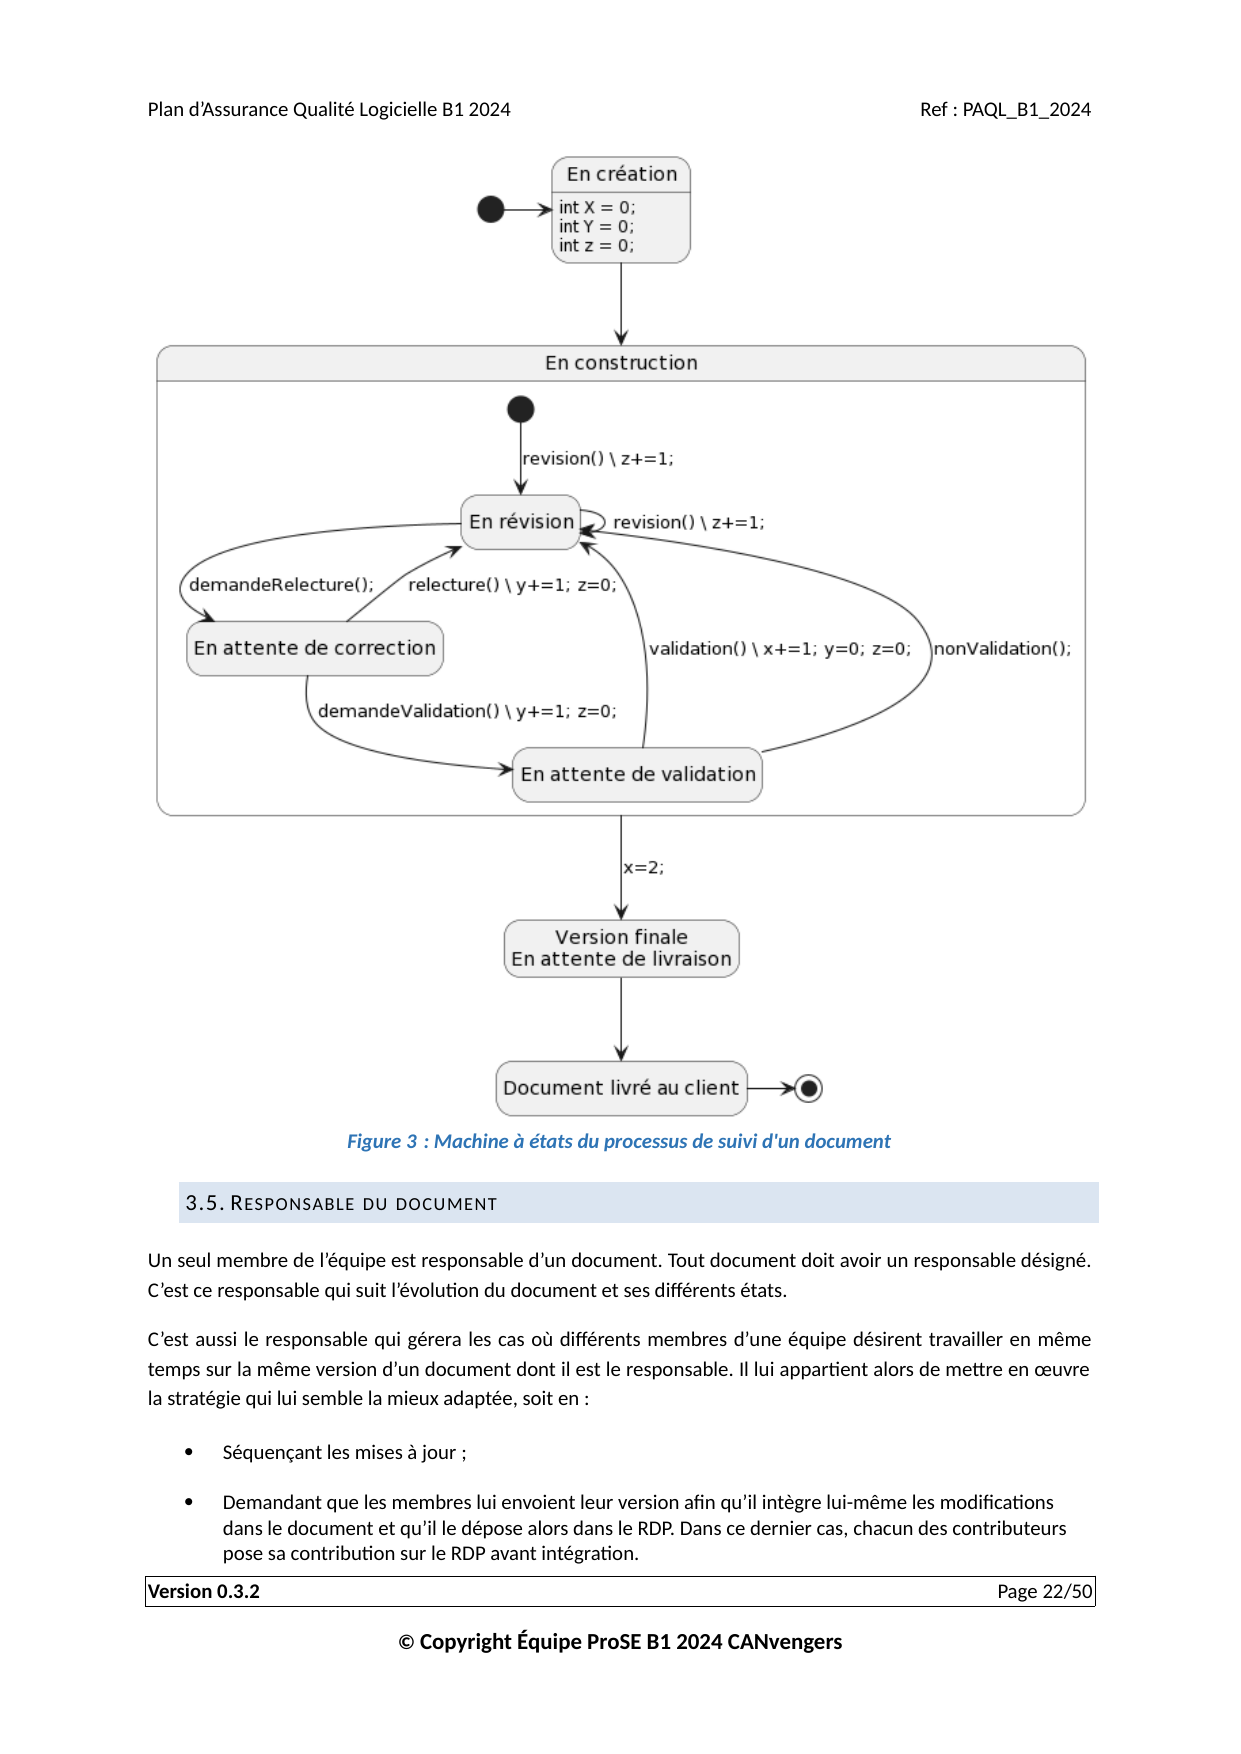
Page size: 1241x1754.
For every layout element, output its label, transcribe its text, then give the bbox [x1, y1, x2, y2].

list Demandant que les membres lui envoient leur version afin qu’il intègre lui-même les modifications dans le document et qu’il le dépose alors dans le RDP. Dans ce dernier cas, chacun des contributeurs pose sa contribution sur le RDP avant intégration. [185, 1489, 1093, 1566]
picture [147, 147, 1093, 1122]
subtitle Responsable du document [185, 1189, 1093, 1217]
text Figure 3 : Machine à états du processus de suivi d'un document [148, 1128, 1093, 1153]
list Séquençant les mises à jour ; [185, 1439, 1093, 1464]
text C’est aussi le responsable qui gérera les cas où différents membres d’une équipe désirent travailler en même temps sur la même version d’un document dont il est le responsable. Il lui appartient alors de mettre en œuvre la stratégie qui lui semble la mieux adaptée, soit en : [148, 1327, 1093, 1410]
text Un seul membre de l’équipe est responsable d’un document. Tout document doit avoir un responsable désigné. C’est ce responsable qui suit l’évolution du document et ses différents états. [148, 1248, 1093, 1302]
